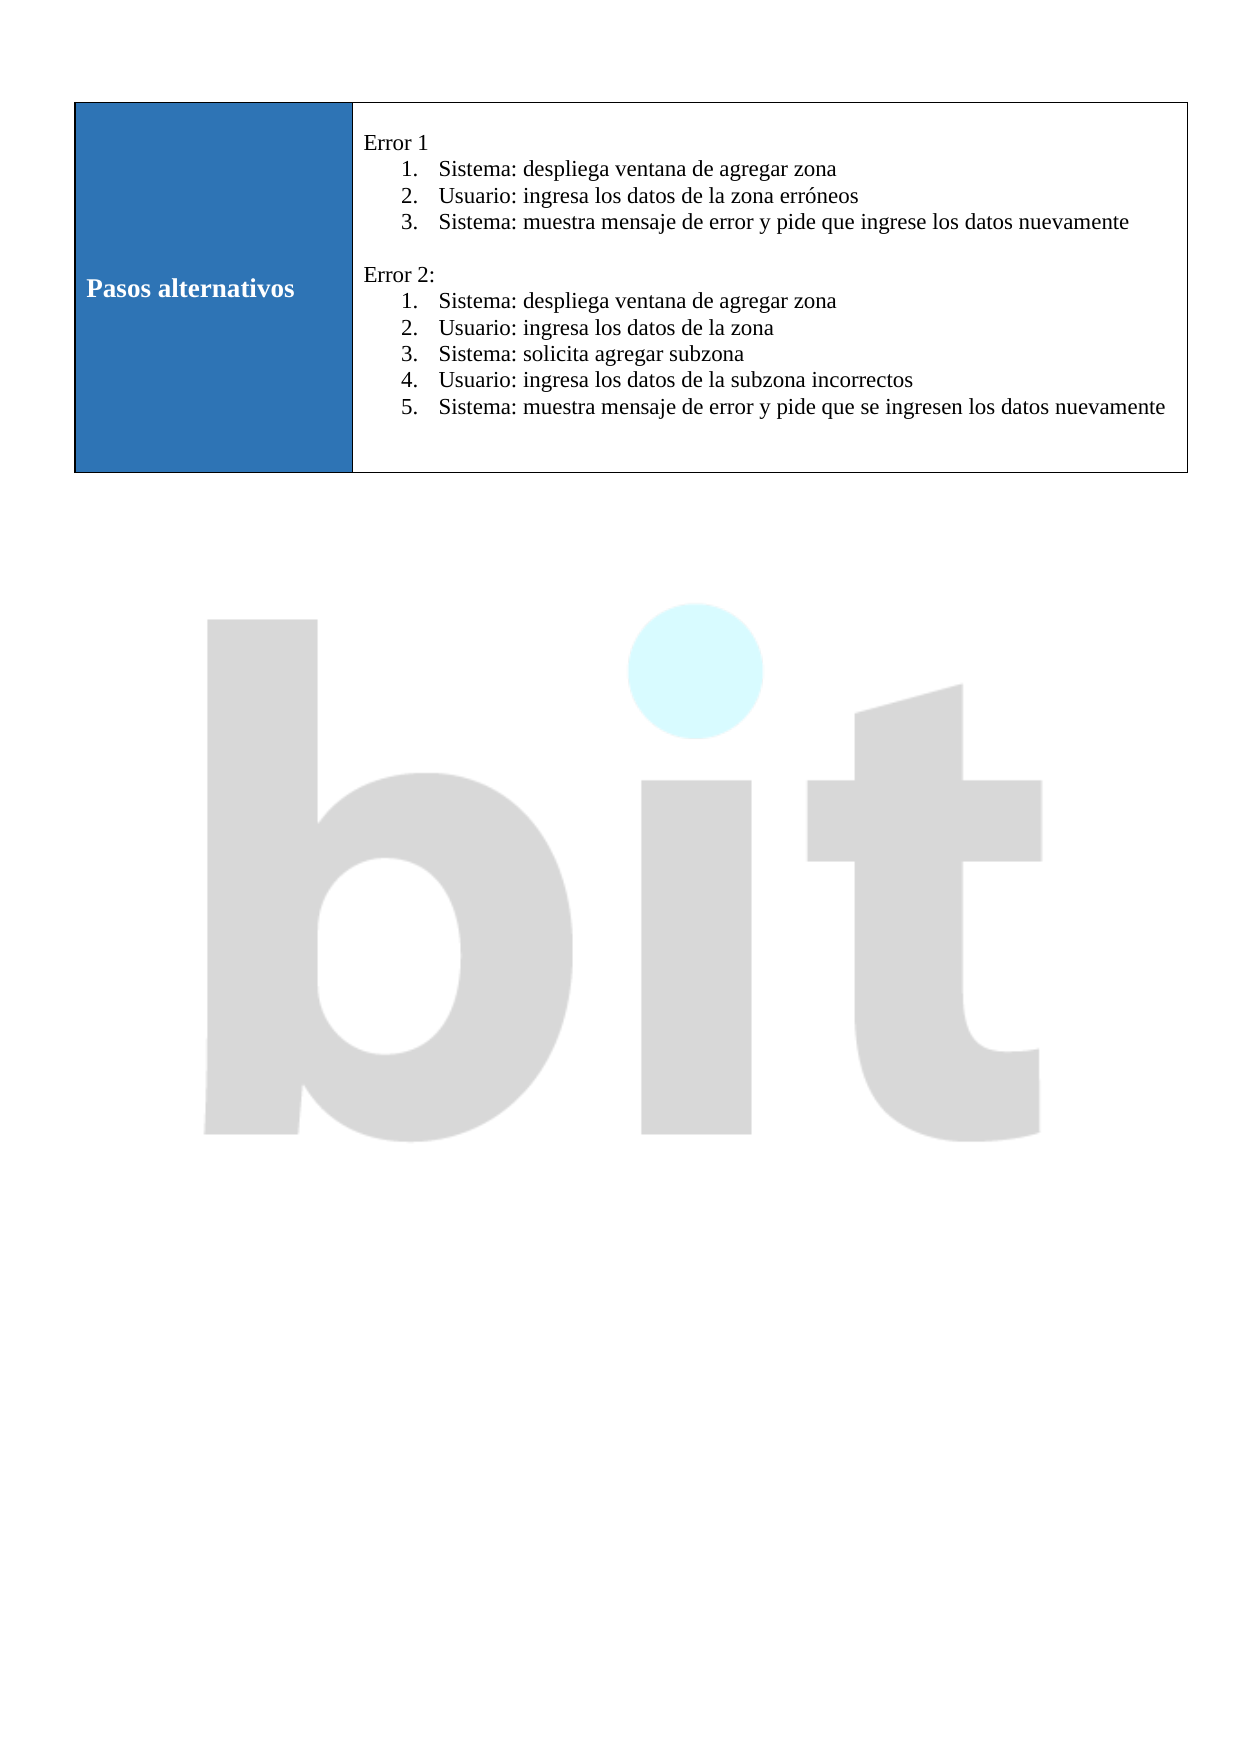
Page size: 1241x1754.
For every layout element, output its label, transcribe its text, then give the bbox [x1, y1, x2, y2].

table_cell Pasos alternativos [76, 103, 352, 472]
